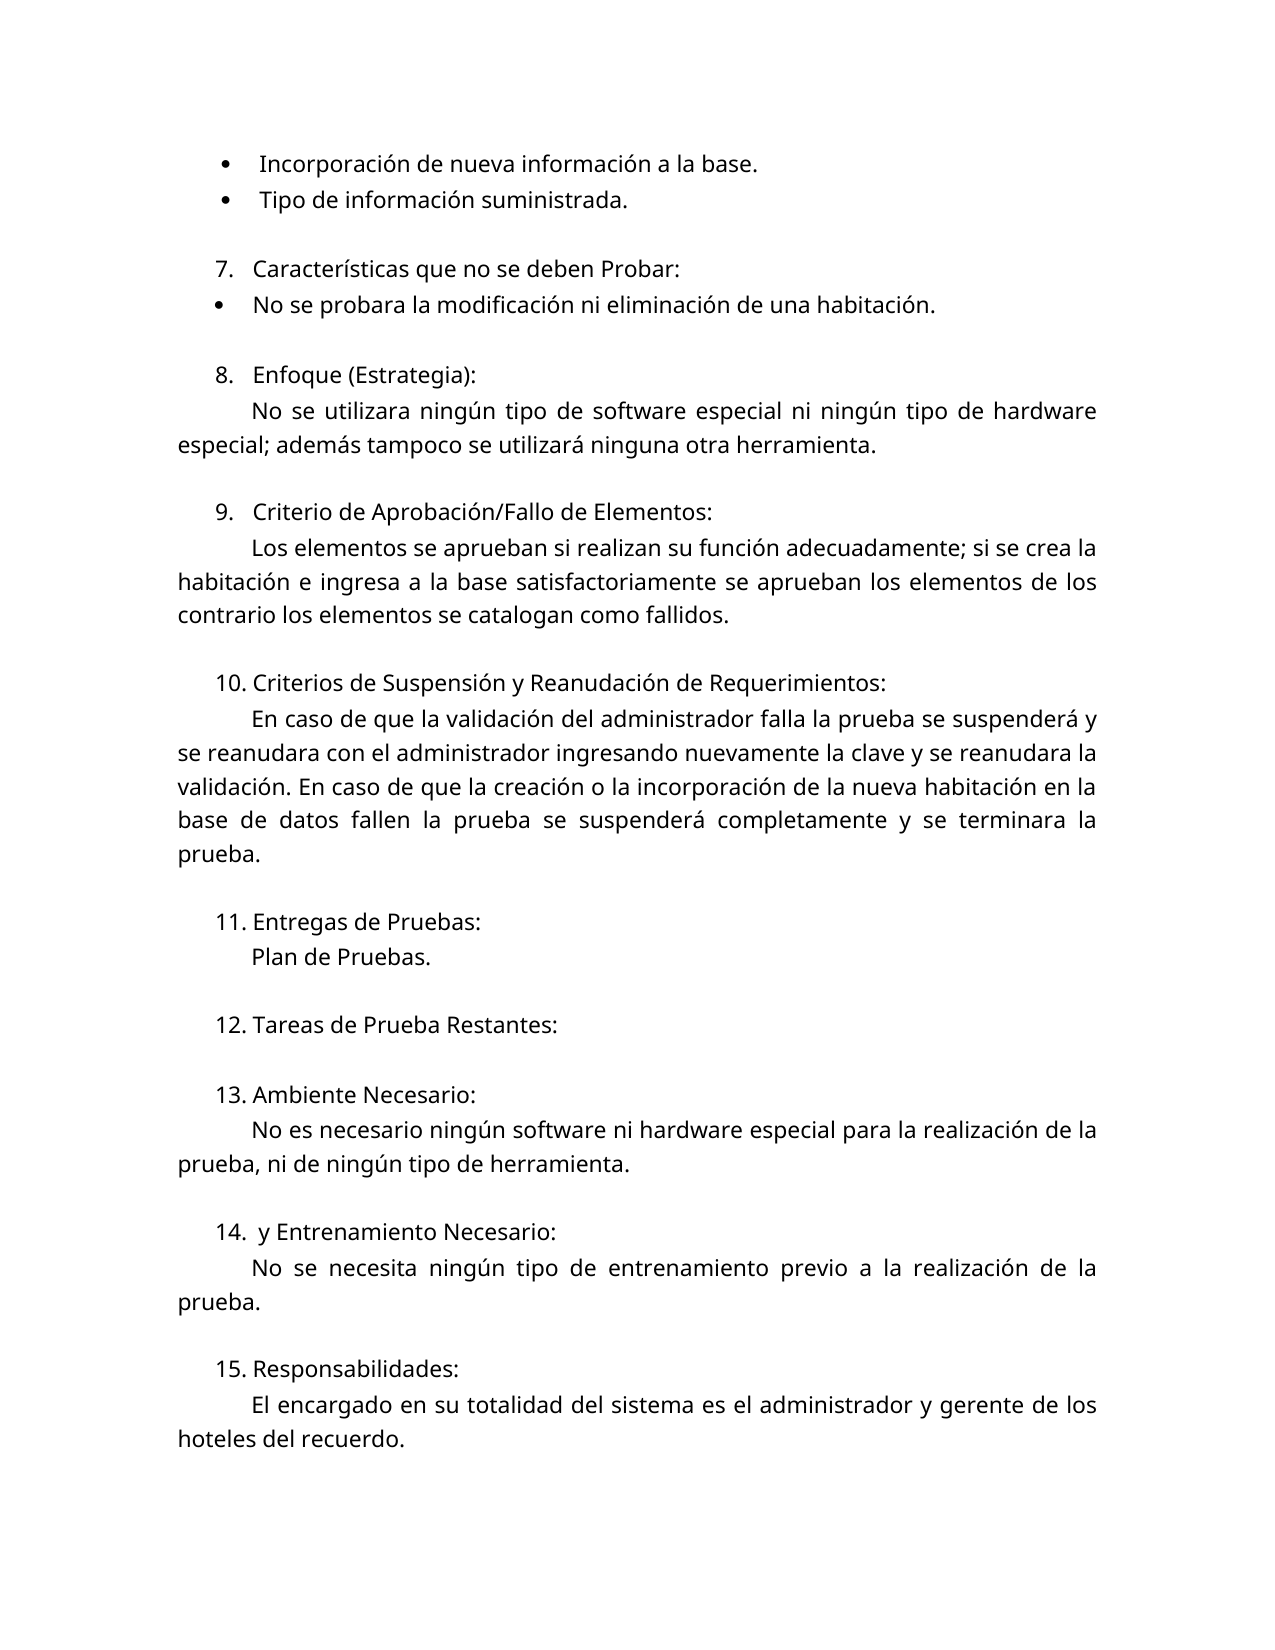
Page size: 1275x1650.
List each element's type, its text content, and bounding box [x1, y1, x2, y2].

list Responsabilidades: [215, 1353, 1098, 1384]
list Características que no se deben Probar: [215, 253, 1098, 284]
list y Entrenamiento Necesario: [215, 1216, 1098, 1247]
text No se utilizara ningún tipo de software especial ni ningún tipo de hardware especial; además tampoco se utilizará ninguna otra herramienta. [177, 395, 1098, 460]
list Tipo de información suministrada. [222, 183, 1098, 215]
list Enfoque (Estrategia): [215, 359, 1098, 390]
list Incorporación de nueva información a la base. [222, 148, 1098, 179]
text No se necesita ningún tipo de entrenamiento previo a la realización de la prueba. [177, 1252, 1098, 1317]
text Plan de Pruebas. [177, 941, 1098, 973]
text Los elementos se aprueban si realizan su función adecuadamente; si se crea la habitación e ingresa a la base satisfactoriamente se aprueban los elementos de los contrario los elementos se catalogan como fallidos. [177, 532, 1098, 631]
list Entregas de Pruebas: [215, 905, 1098, 937]
text No es necesario ningún software ni hardware especial para la realización de la prueba, ni de ningún tipo de herramienta. [177, 1114, 1098, 1179]
list Ambiente Necesario: [215, 1078, 1098, 1110]
list No se probara la modificación ni eliminación de una habitación. [215, 289, 1098, 320]
text El encargado en su totalidad del sistema es el administrador y gerente de los hoteles del recuerdo. [177, 1389, 1098, 1454]
list Criterios de Suspensión y Reanudación de Requerimientos: [215, 667, 1098, 698]
list Tareas de Prueba Restantes: [215, 1009, 1098, 1040]
text En caso de que la validación del administrador falla la prueba se suspenderá y se reanudara con el administrador ingresando nuevamente la clave y se reanudara la validación. En caso de que la creación o la incorporación de la nueva habitación en la base de datos fallen la prueba se suspenderá completamente y se terminara la prueba. [177, 703, 1098, 869]
list Criterio de Aprobación/Fallo de Elementos: [215, 496, 1098, 527]
